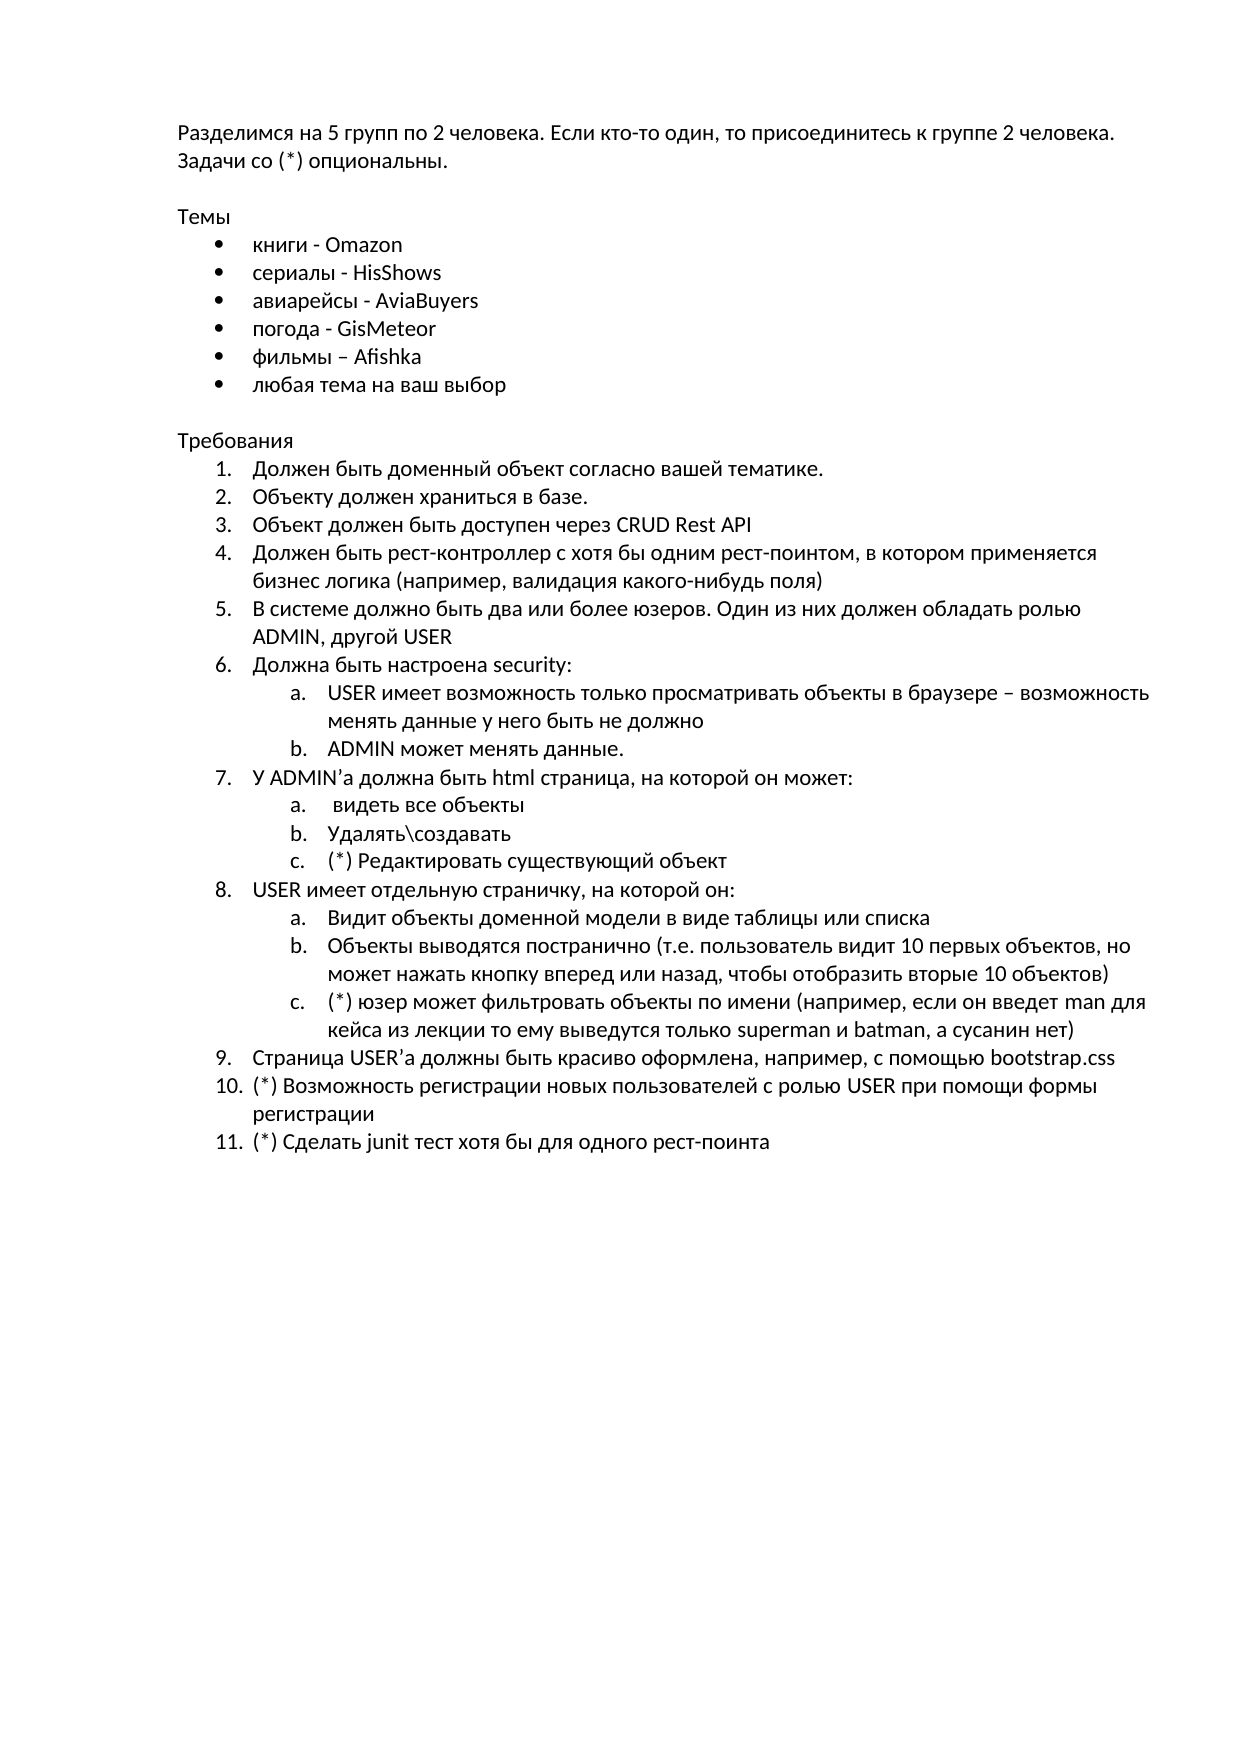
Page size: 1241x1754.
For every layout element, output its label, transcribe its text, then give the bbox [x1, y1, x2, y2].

list Должен быть доменный объект согласно вашей тематике. [215, 454, 1152, 482]
list книги - Omazon [215, 230, 1152, 258]
list ADMIN может менять данные. [290, 734, 1152, 763]
list Страница USER’a должны быть красиво оформлена, например, с помощью bootstrap.css [215, 1043, 1152, 1071]
list (*) Редактировать существующий объект [290, 847, 1152, 875]
list Должна быть настроена security: [215, 651, 1152, 678]
list USER имеет отдельную страничку, на которой он: [215, 875, 1152, 903]
list сериалы - HisShows [215, 258, 1152, 286]
list любая тема на ваш выбор [215, 370, 1152, 398]
list (*) Возможность регистрации новых пользователей с ролью USER при помощи формы регистрации [215, 1071, 1152, 1127]
list (*) юзер может фильтровать объекты по имени (например, если он введет man для кейса из лекции то ему выведутся только superman и batman, а сусанин нет) [290, 987, 1152, 1043]
list Должен быть рест-контроллер с хотя бы одним рест-поинтом, в котором применяется бизнес логика (например, валидация какого-нибудь поля) [215, 538, 1152, 594]
list (*) Сделать junit тест хотя бы для одного рест-поинта [215, 1127, 1152, 1155]
list USER имеет возможность только просматривать объекты в браузере – возможность менять данные у него быть не должно [290, 678, 1152, 734]
text Разделимся на 5 групп по 2 человека. Если кто-то один, то присоединитесь к группе 2 человека. Задачи со (*) опциональны. [177, 118, 1152, 174]
list Объекту должен храниться в базе. [215, 482, 1152, 510]
list видеть все объекты [290, 791, 1152, 819]
text Требования [177, 426, 1152, 454]
list авиарейсы - AviaBuyers [215, 286, 1152, 314]
list У ADMIN’a должна быть html страница, на которой он может: [215, 763, 1152, 791]
list Видит объекты доменной модели в виде таблицы или списка [290, 903, 1152, 931]
list Удалять\создавать [290, 819, 1152, 847]
list В системе должно быть два или более юзеров. Один из них должен обладать ролью ADMIN, другой USER [215, 594, 1152, 651]
list Объекты выводятся постранично (т.е. пользователь видит 10 первых объектов, но может нажать кнопку вперед или назад, чтобы отобразить вторые 10 объектов) [290, 931, 1152, 987]
list Объект должен быть доступен через CRUD Rest API [215, 510, 1152, 538]
text Темы [177, 202, 1152, 230]
list погода - GisMeteor [215, 314, 1152, 342]
list фильмы – Afishka [215, 342, 1152, 370]
